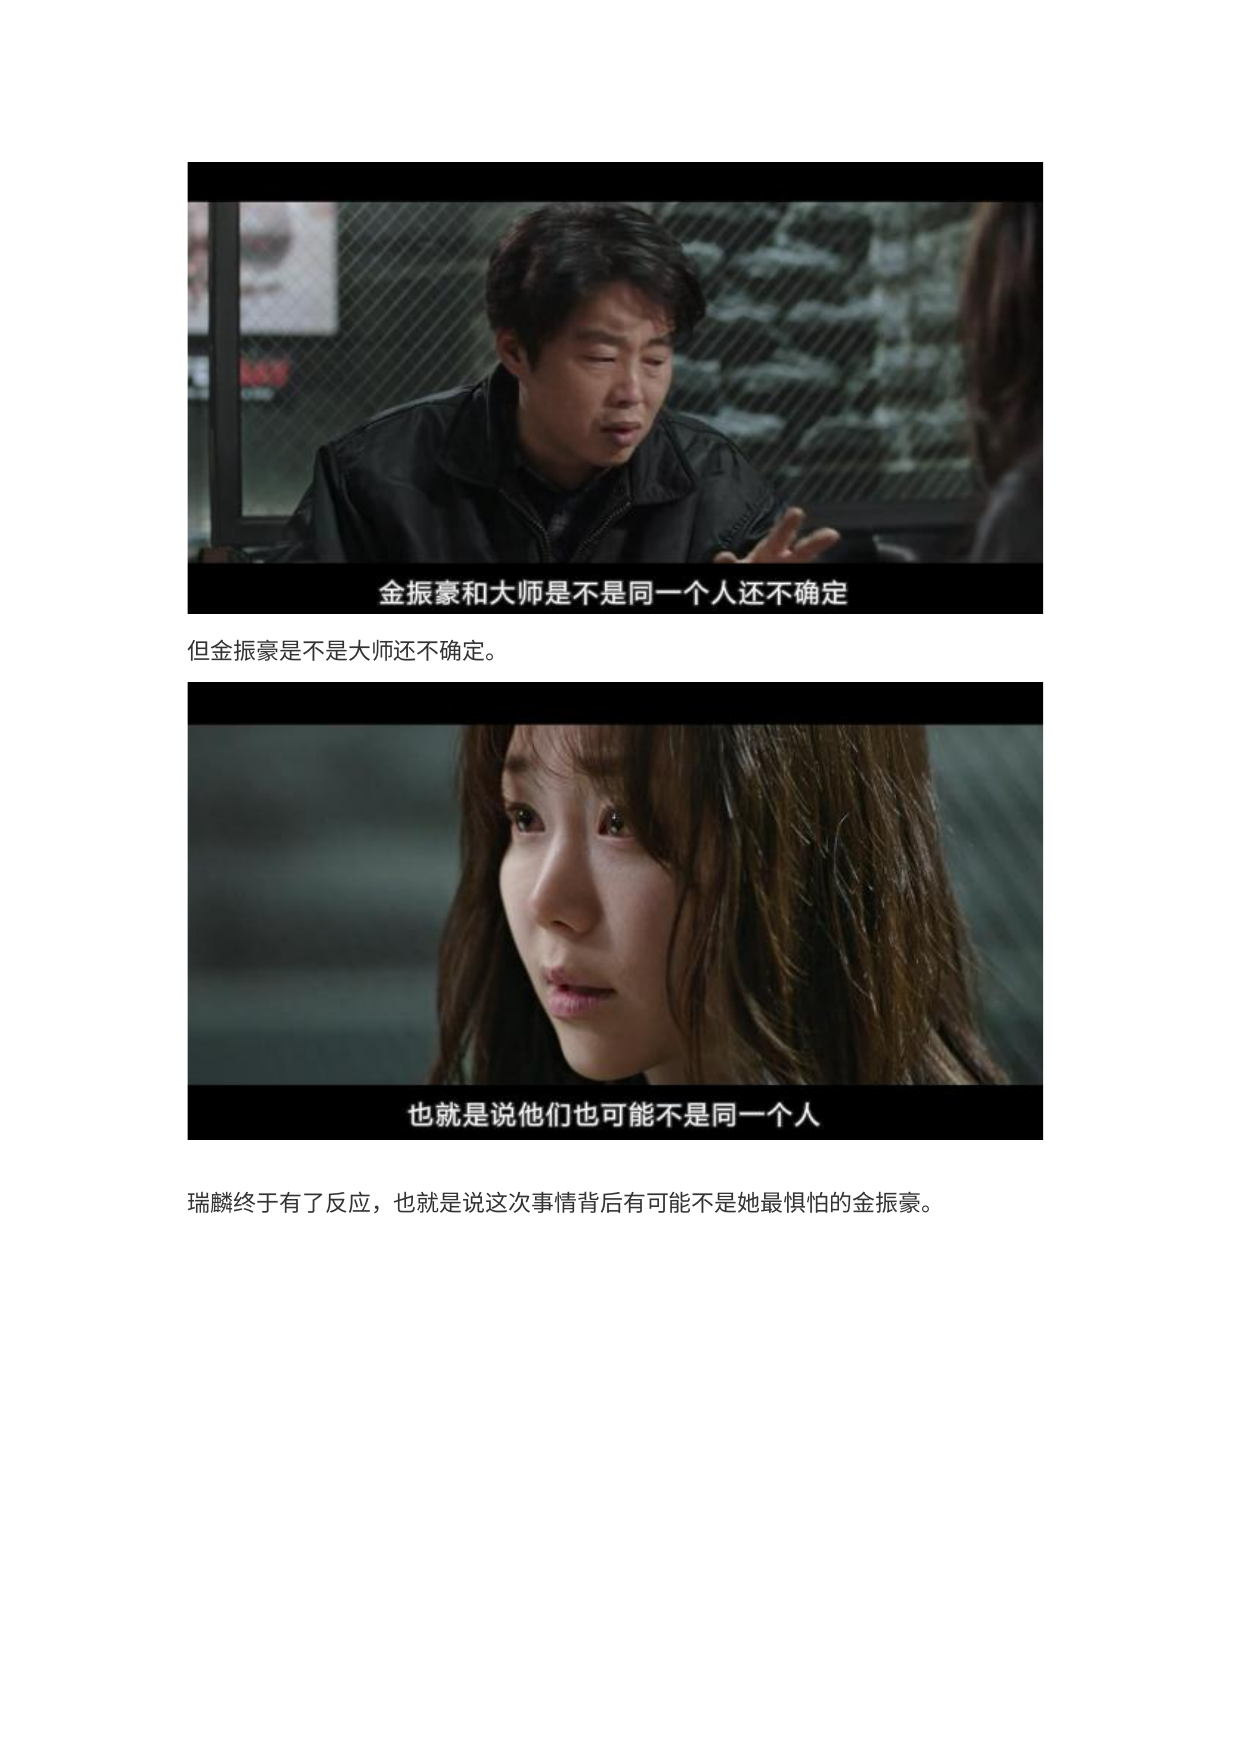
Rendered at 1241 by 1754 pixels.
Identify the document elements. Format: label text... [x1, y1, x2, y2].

text 瑞麟终于有了反应，也就是说这次事情背后有可能不是她最惧怕的金振豪。 [187, 1169, 1053, 1234]
text 但金振豪是不是大师还不确定。 [187, 617, 1053, 682]
picture [187, 162, 1044, 614]
picture [187, 682, 1044, 1140]
